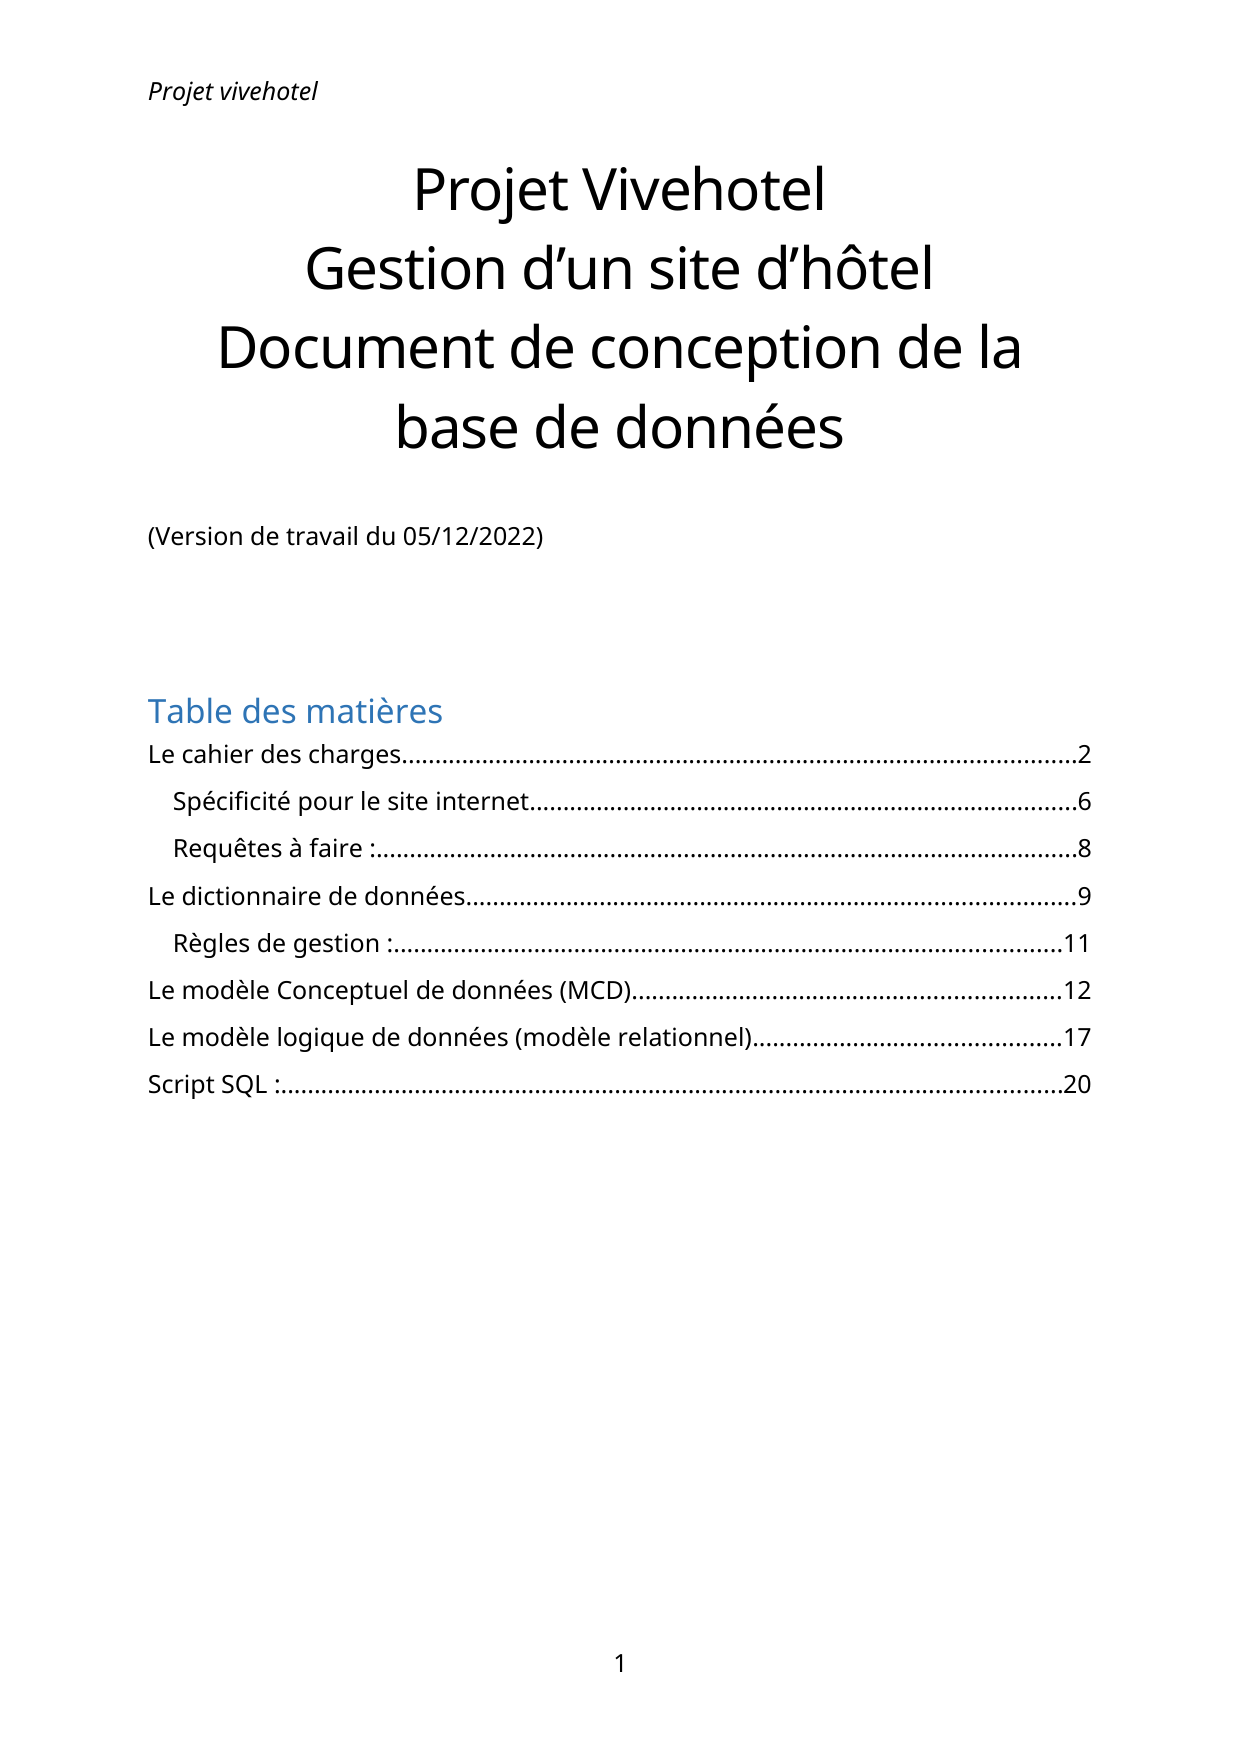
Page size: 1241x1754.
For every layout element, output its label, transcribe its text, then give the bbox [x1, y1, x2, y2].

title Projet Vivehotel [148, 148, 1093, 227]
title Document de conception de la base de données [148, 307, 1093, 466]
text (Version de travail du 05/12/2022) [148, 519, 1093, 553]
title Gestion d’un site d’hôtel [148, 227, 1093, 307]
